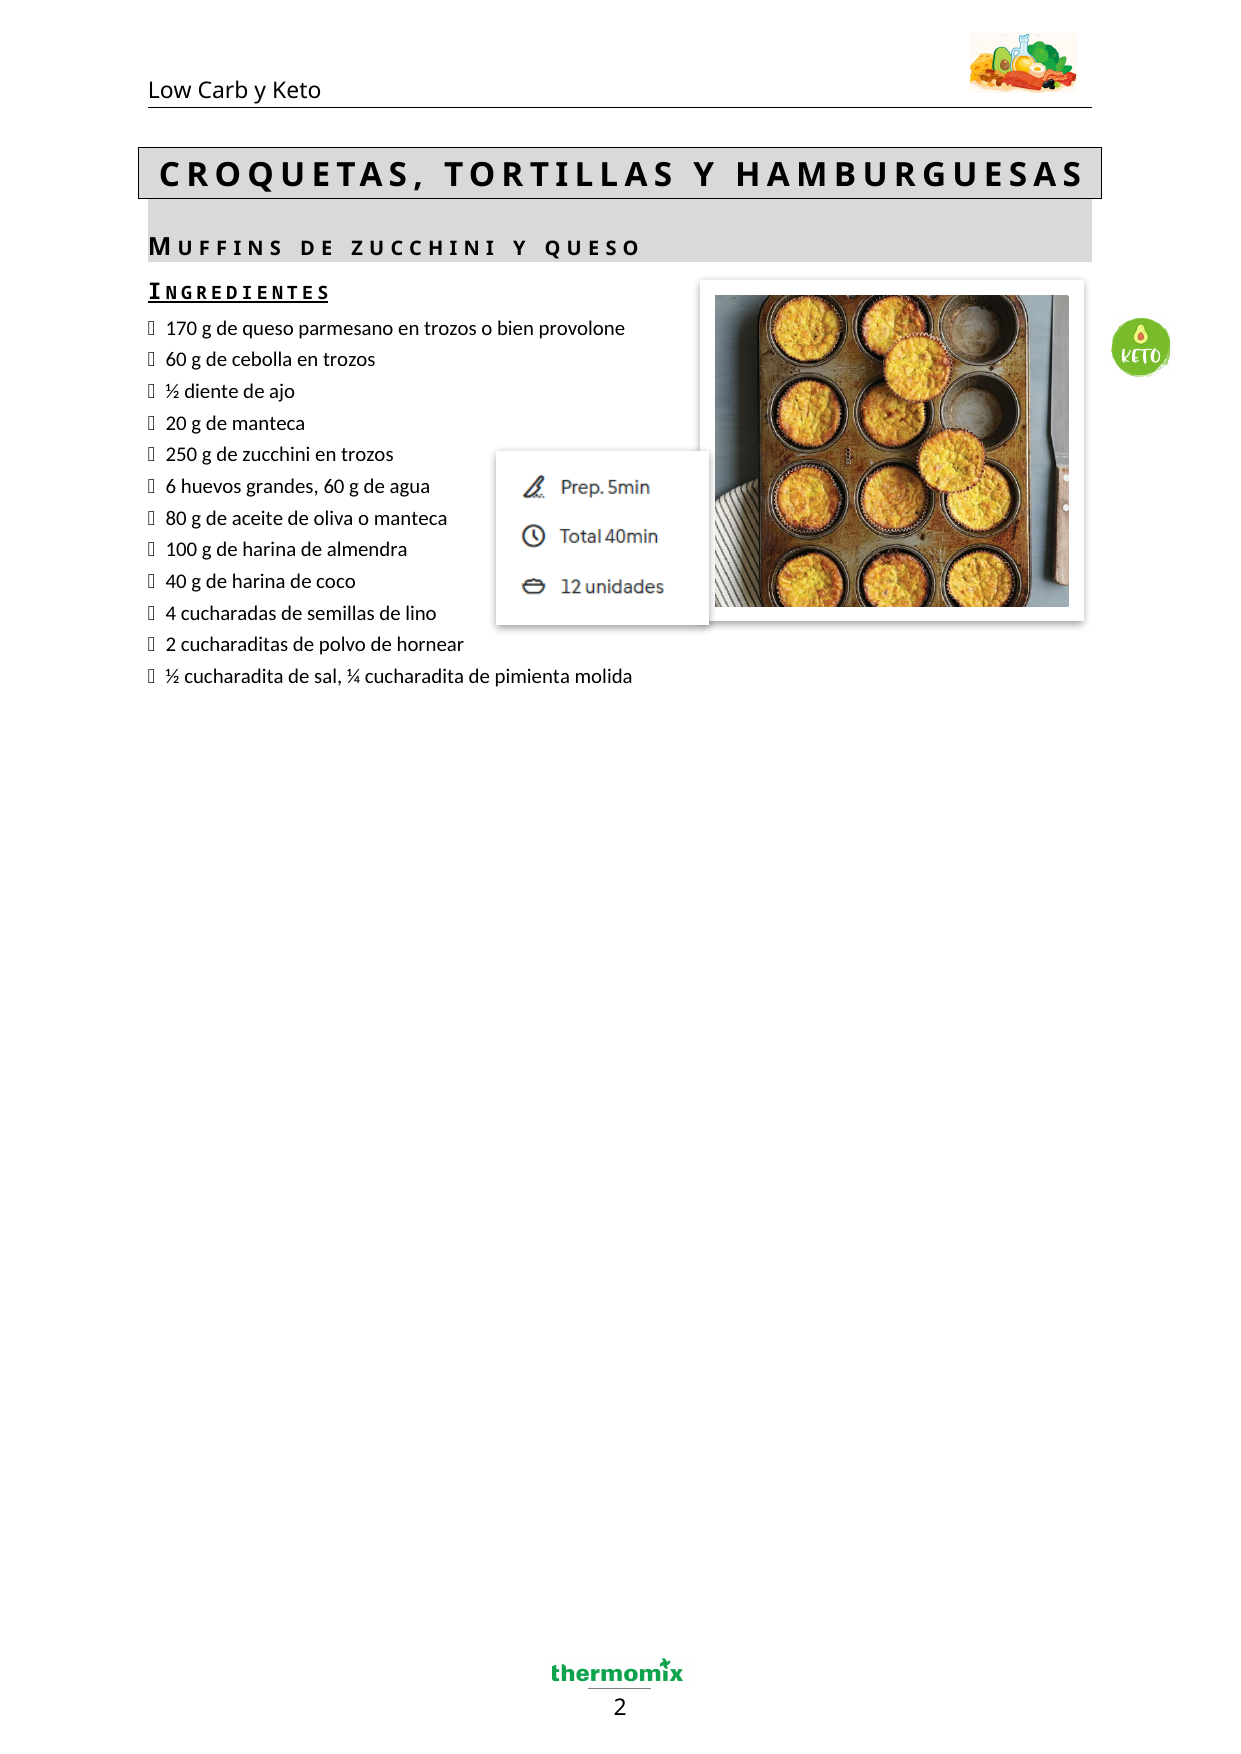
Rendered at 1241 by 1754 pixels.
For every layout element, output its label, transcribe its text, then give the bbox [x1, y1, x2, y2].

picture [969, 33, 1077, 93]
list 2 cucharaditas de polvo de hornear [148, 631, 1092, 657]
list 60 g de cebolla en trozos [148, 346, 695, 372]
list 4 cucharadas de semillas de lino [148, 600, 491, 625]
list 250 g de zucchini en trozos [148, 441, 695, 467]
list ½ diente de ajo [148, 378, 695, 403]
list 20 g de manteca [148, 410, 695, 435]
picture [1111, 317, 1171, 377]
text CROQUETAS, TORTILLAS Y HAMBURGUESAS [139, 148, 1101, 198]
list 100 g de harina de almendra [148, 536, 491, 562]
list 40 g de harina de coco [148, 568, 491, 593]
list 6 huevos grandes, 60 g de agua [148, 473, 491, 498]
list 80 g de aceite de oliva o manteca [148, 505, 491, 530]
picture [715, 295, 1069, 607]
text Ingredientes [328, 275, 1092, 306]
picture [511, 466, 695, 611]
list 170 g de queso parmesano en trozos o bien provolone [148, 315, 695, 340]
picture [548, 1654, 692, 1684]
list ½ cucharadita de sal, ¼ cucharadita de pimienta molida [148, 663, 1092, 688]
text Muffins de zucchini y queso [148, 228, 1092, 262]
